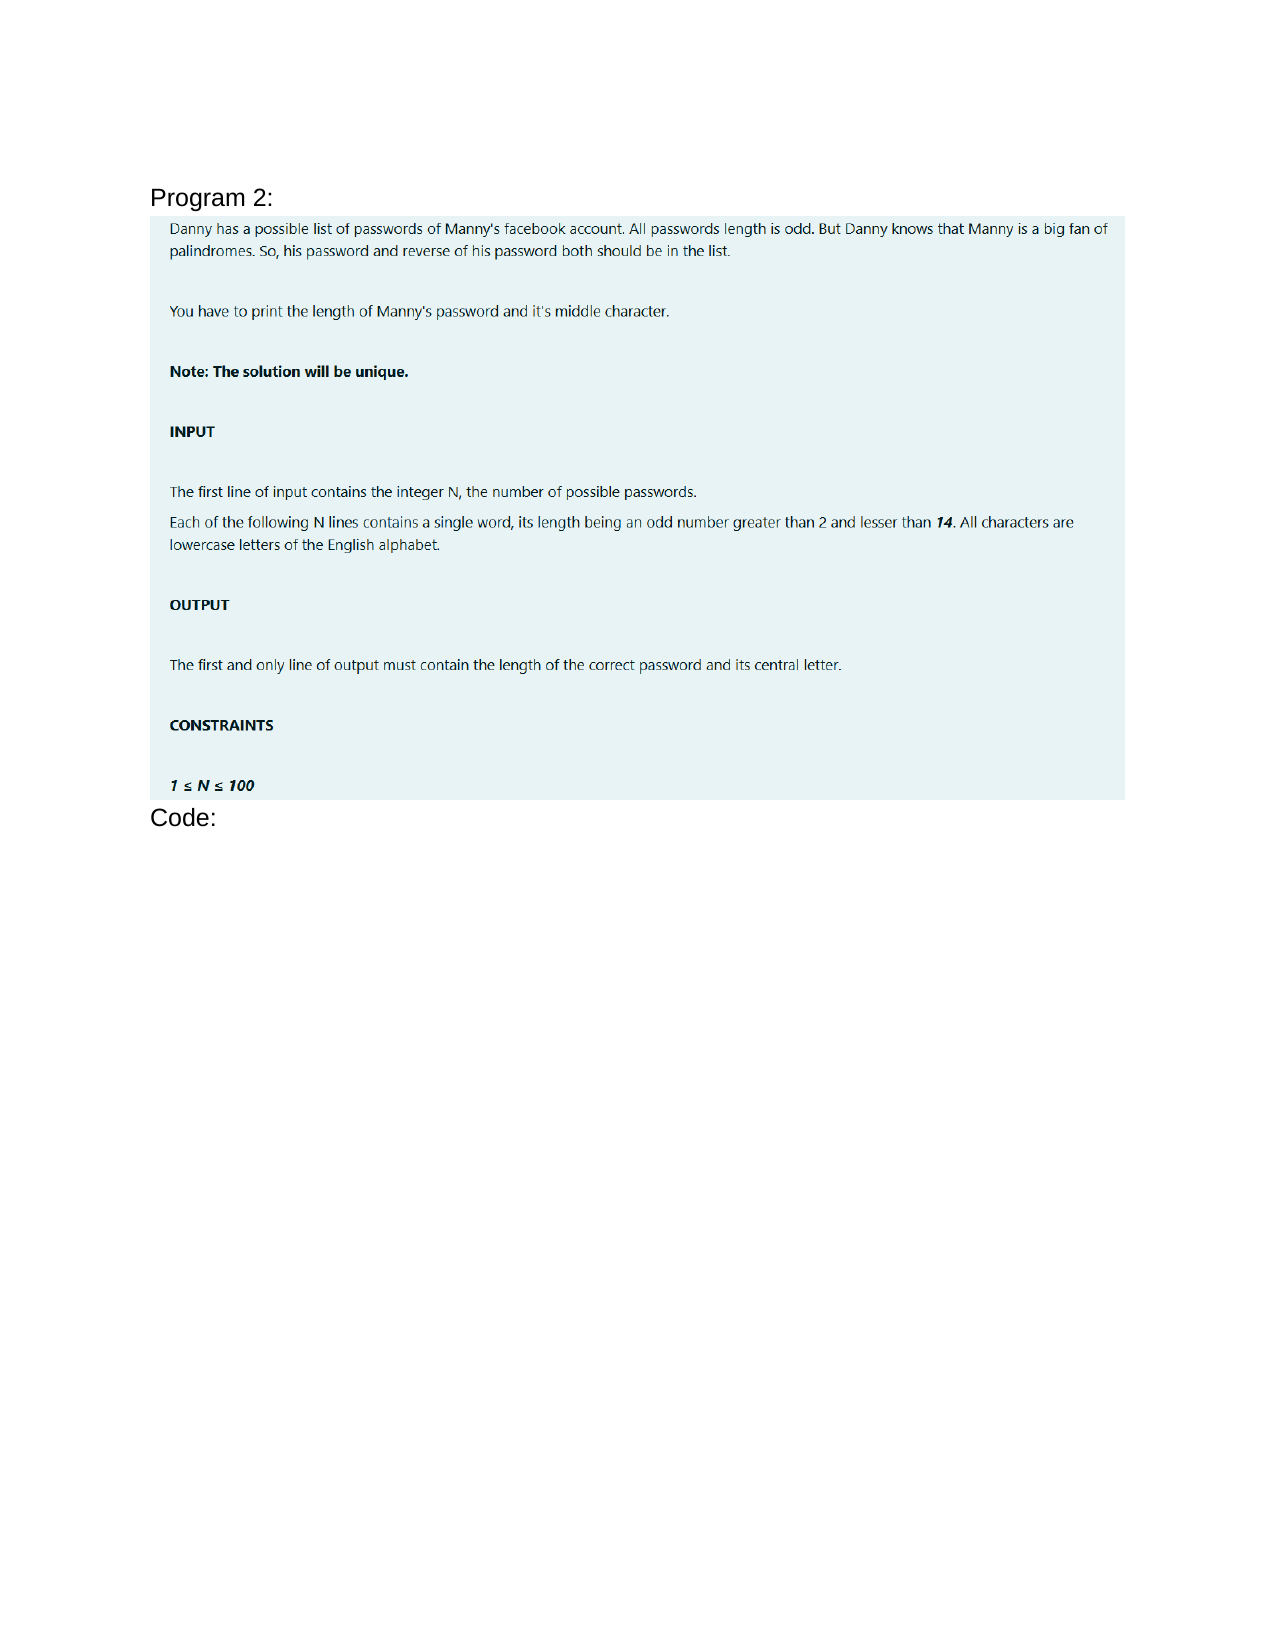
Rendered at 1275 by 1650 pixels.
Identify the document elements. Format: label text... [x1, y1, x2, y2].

picture [150, 216, 1125, 800]
text Code: [150, 803, 1125, 832]
text Program 2: [150, 183, 1125, 212]
